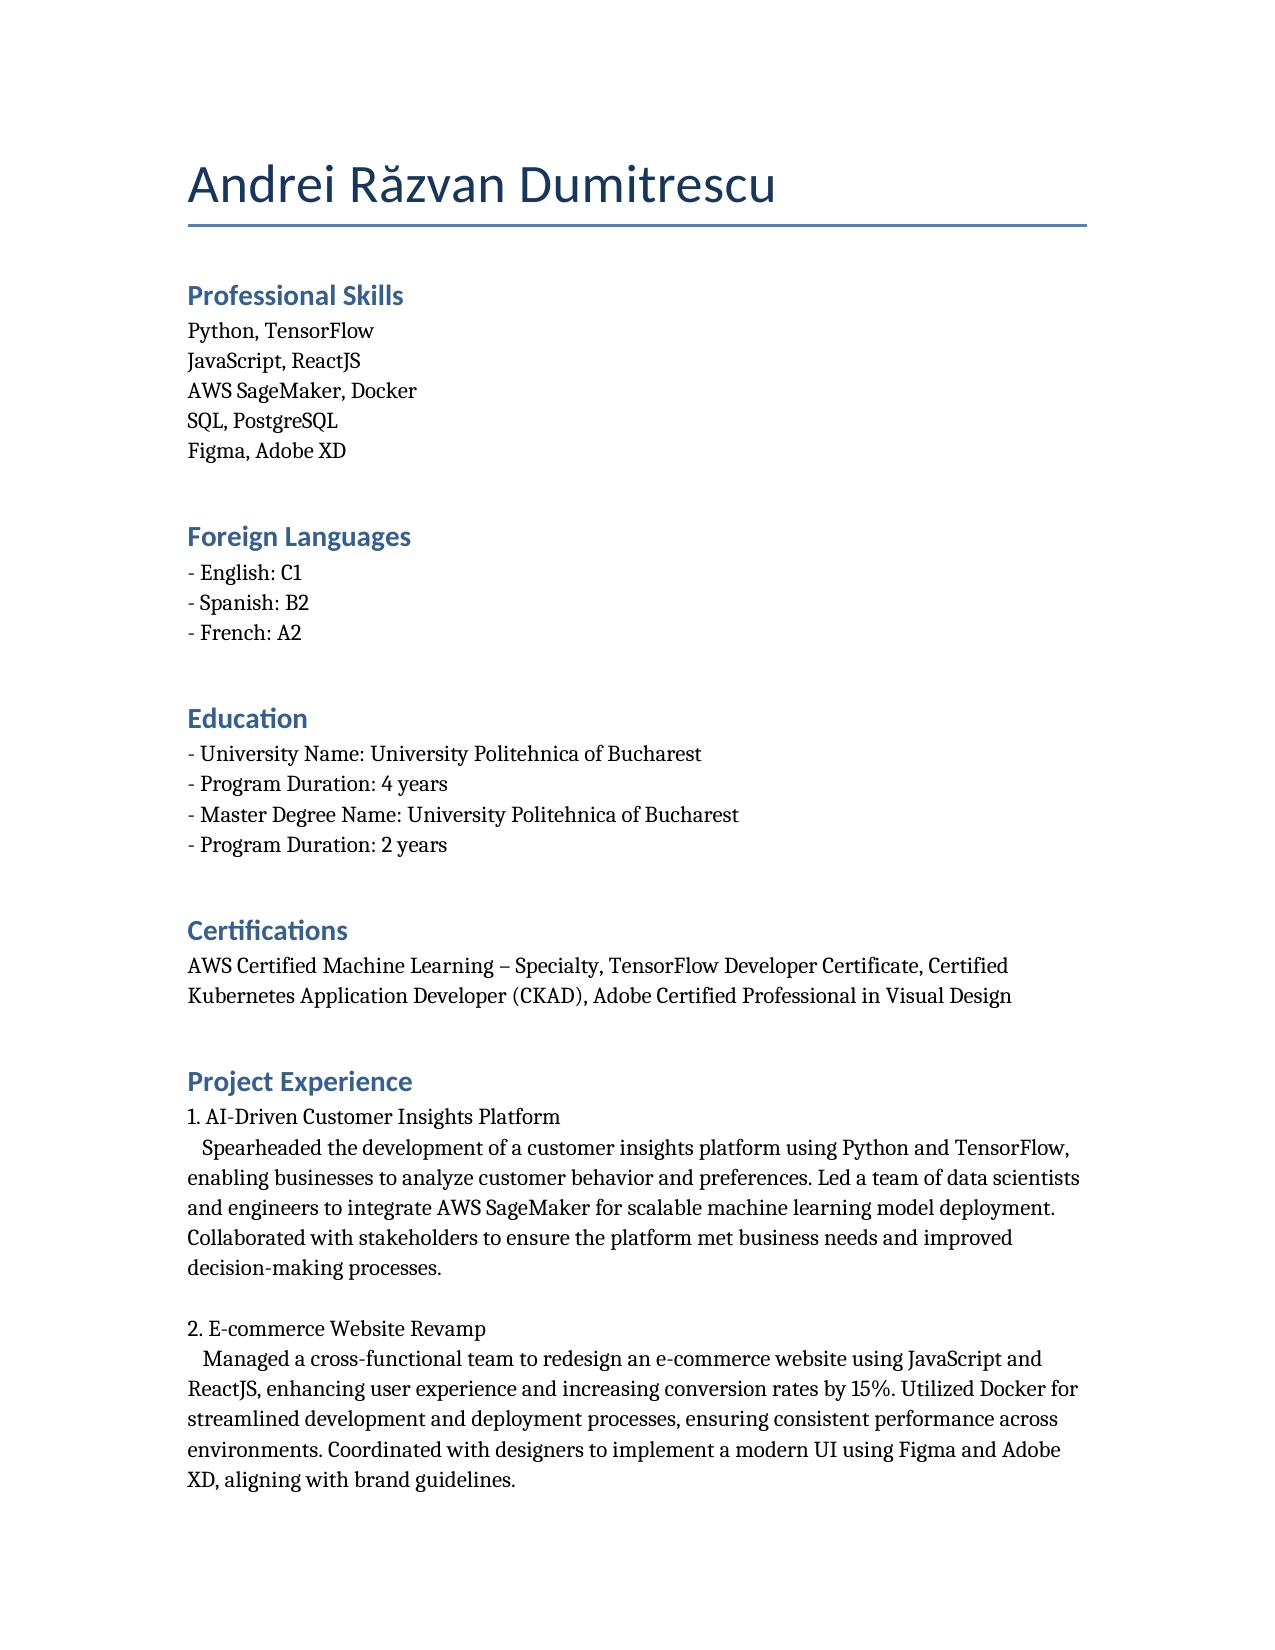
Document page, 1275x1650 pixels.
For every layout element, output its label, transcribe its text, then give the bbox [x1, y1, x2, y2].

title Andrei Răzvan Dumitrescu [187, 150, 1087, 227]
text Python, TensorFlow JavaScript, ReactJS AWS SageMaker, Docker SQL, PostgreSQL Figma, Adobe XD [187, 317, 1087, 465]
subtitle Education [187, 700, 1087, 736]
text AWS Certified Machine Learning – Specialty, TensorFlow Developer Certificate, Certified Kubernetes Application Developer (CKAD), Adobe Certified Professional in Visual Design [187, 953, 1087, 1009]
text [187, 1104, 1087, 1493]
text - English: C1 - Spanish: B2 - French: A2 [187, 559, 1087, 646]
subtitle Project Experience [187, 1063, 1087, 1099]
subtitle Foreign Languages [187, 518, 1087, 554]
subtitle Professional Skills [187, 277, 1087, 312]
text - University Name: University Politehnica of Bucharest - Program Duration: 4 years - Master Degree Name: University Politehnica of Bucharest - Program Duration: 2 years [187, 741, 1087, 858]
subtitle Certifications [187, 912, 1087, 947]
